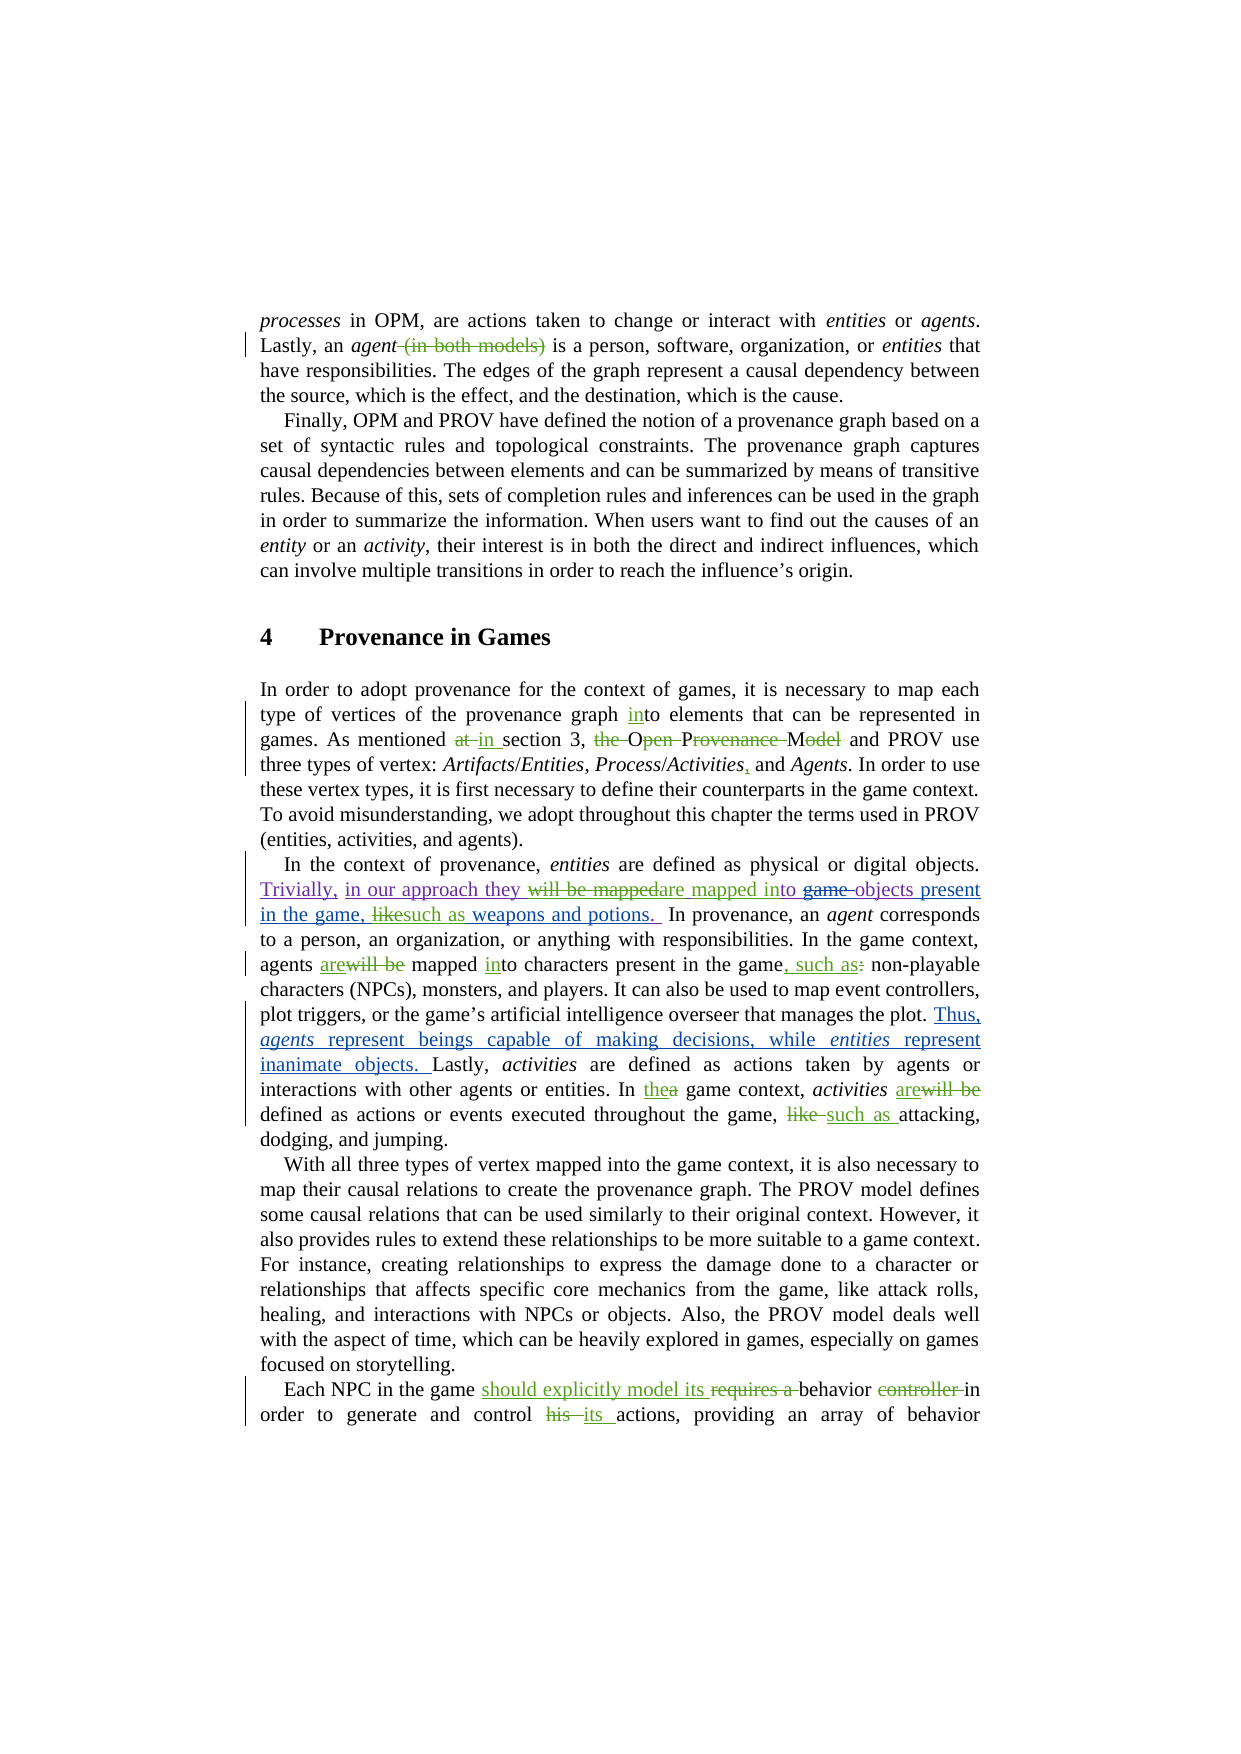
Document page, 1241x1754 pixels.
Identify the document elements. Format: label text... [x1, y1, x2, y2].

text With all three types of vertex mapped into the game context, it is also necessary to map their causal relations to create the provenance graph. The PROV model defines some causal relations that can be used similarly to their original context. However, it also provides rules to extend these relationships to be more suitable to a game context. For instance, creating relationships to express the damage done to a character or relationships that affects specific core mechanics from the game, like attack rolls, healing, and interactions with NPCs or objects. Also, the PROV model deals well with the aspect of time, which can be heavily explored in games, especially on games focused on storytelling. [260, 1151, 980, 1376]
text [260, 307, 980, 407]
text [260, 1376, 980, 1426]
text Finally, OPM and PROV have defined the notion of a provenance graph based on a set of syntactic rules and topological constraints. The provenance graph captures causal dependencies between elements and can be summarized by means of transitive rules. Because of this, sets of completion rules and inferences can be used in the graph in order to summarize the information. When users want to find out the causes of an entity or an activity, their interest is in both the direct and indirect influences, which can involve multiple transitions in order to reach the influence’s origin. [260, 407, 980, 582]
text In order to adopt provenance for the context of games, it is necessary to map each type of vertices of the provenance graph to elements that can be represented in games. As mentioned section 3, OPM and PROV use three types of vertex: Artifacts/Entities, Process/Activities and Agents. In order to use these vertex types, it is first necessary to define their counterparts in the game context. To avoid misunderstanding, we adopt throughout this chapter the terms used in PROV (entities, activities, and agents). [260, 676, 980, 851]
subtitle Provenance in Games [260, 619, 980, 651]
text In the context of provenance, entities are defined as physical or digital objects. In provenance, an agent corresponds to a person, an organization, or anything with responsibilities. In the game context, agents mapped to characters present in the game non-playable characters (NPCs), monsters, and players. It can also be used to map event controllers, plot triggers, or the game’s artificial intelligence overseer that manages the plot. Lastly, activities are defined as actions taken by agents or interactions with other agents or entities. In game context, activities defined as actions or events executed throughout the game, attacking, dodging, and jumping. [260, 1049, 980, 1151]
text In the context of provenance, entities are defined as physical or digital objects. In provenance, an agent corresponds to a person, an organization, or anything with responsibilities. In the game context, agents mapped to characters present in the game non-playable characters (NPCs), monsters, and players. It can also be used to map event controllers, plot triggers, or the game’s artificial intelligence overseer that manages the plot. Lastly, activities are defined as actions taken by agents or interactions with other agents or entities. In game context, activities defined as actions or events executed throughout the game, attacking, dodging, and jumping. [260, 851, 980, 1048]
